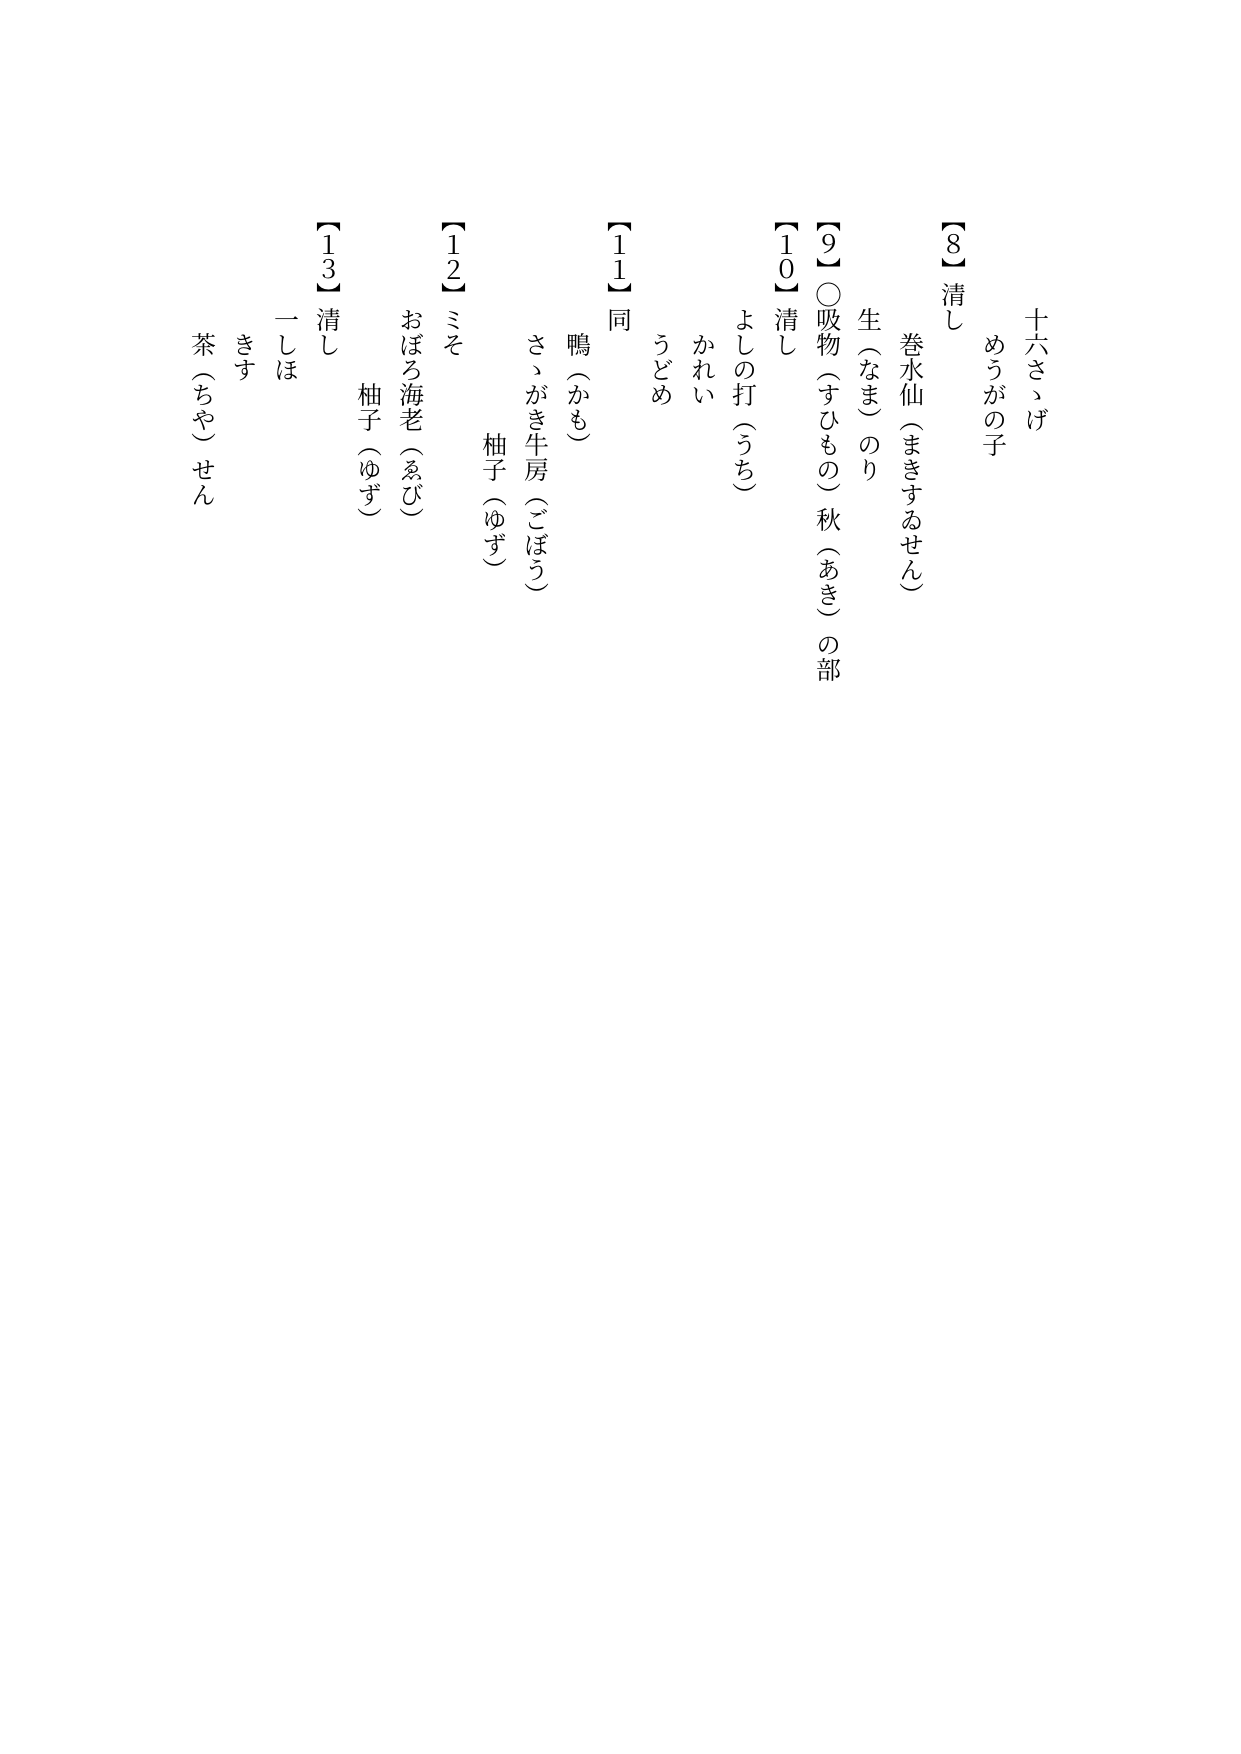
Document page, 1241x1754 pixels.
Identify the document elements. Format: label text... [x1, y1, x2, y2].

text 柚子（ゆず） [349, 207, 391, 1577]
text 一しほ [266, 207, 308, 1577]
text よしの打（うち） [724, 207, 766, 1577]
text 【１３】清し [308, 207, 349, 1577]
text かれい [683, 207, 724, 1577]
text 巻水仙（まきすゐせん） [891, 207, 933, 1577]
text めうがの子 [974, 207, 1016, 1577]
text 茶（ちや）せん [183, 207, 224, 1577]
text 十六さゝげ [1016, 207, 1058, 1577]
text うどめ [641, 207, 683, 1577]
text 鴨（かも） [558, 207, 599, 1577]
text 【１２】ミそ [433, 207, 474, 1577]
text 【８】清し [933, 207, 974, 1577]
text さゝがき牛房（ごぼう） [516, 207, 558, 1577]
text きす [224, 207, 266, 1577]
text 【９】◯吸物（すひもの）秋（あき）の部 [808, 207, 849, 1577]
text 生（なま）のり [849, 207, 891, 1577]
text 柚子（ゆず） [474, 207, 516, 1577]
text 【１１】同 [599, 207, 641, 1577]
text 【１０】清し [766, 207, 808, 1577]
text おぼろ海老（ゑび） [391, 207, 433, 1577]
